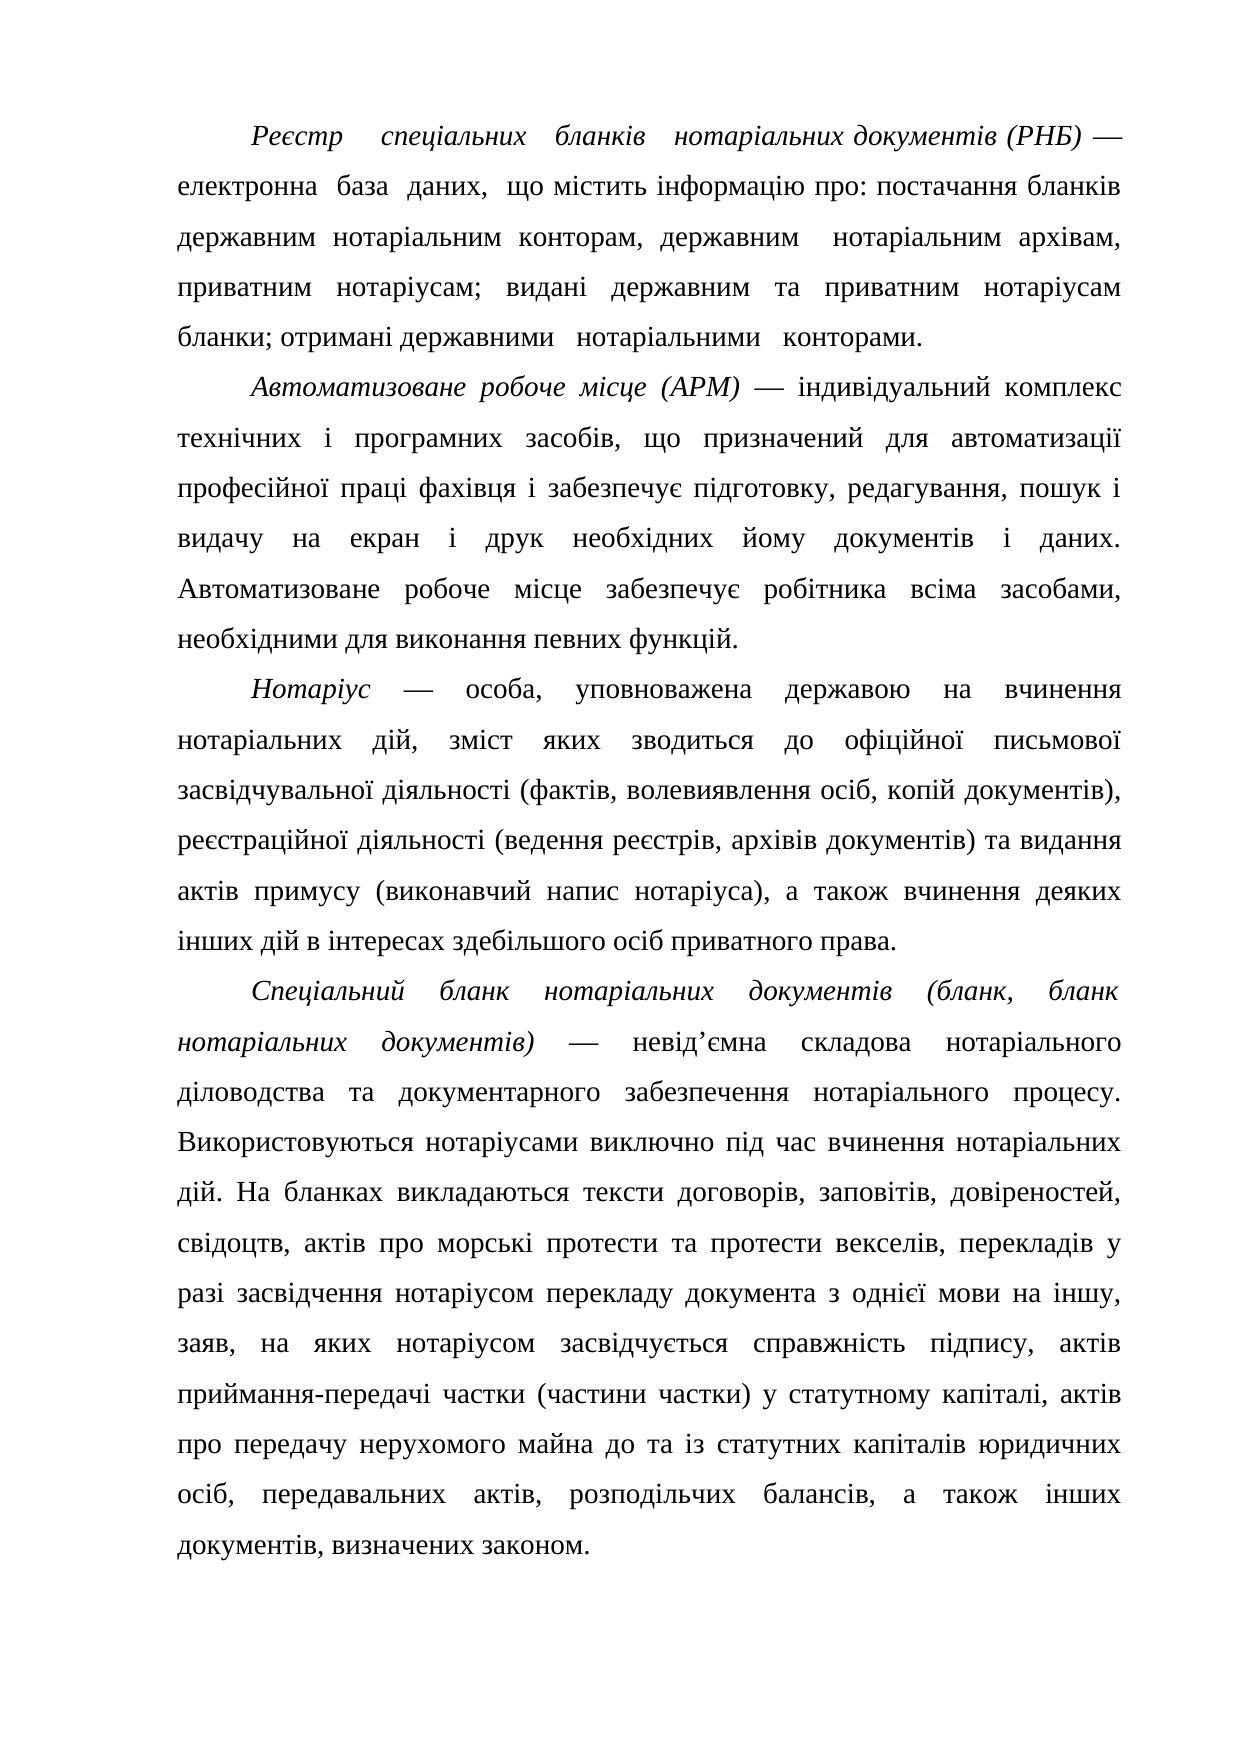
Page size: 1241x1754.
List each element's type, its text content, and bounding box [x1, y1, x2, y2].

text Спеціальний бланк нотаріальних документів (бланк, бланк нотаріальних документів) — невід’ємна складова нотаріального діловодства та документарного забезпечення нотаріального процесу. Використовуються нотаріусами виключно під час вчинення нотаріальних дій. На бланках викладаються тексти договорів, заповітів, довіреностей, свідоцтв, актів про морські протести та протести векселів, перекладів у разі засвідчення нотаріусом перекладу документа з однієї мови на іншу, заяв, на яких нотаріусом засвідчується справжність підпису, актів приймання-передачі частки (частини частки) у статутному капіталі, актів про передачу нерухомого майна до та із статутних капіталів юридичних осіб, передавальних актів, розподільчих балансів, а також інших документів, визначених законом. [177, 973, 1122, 1560]
text Нотаріус — особа, уповноважена державою на вчинення нотаріальних дій, зміст яких зводиться до офіційної письмової засвідчувальної діяльності (фактів, волевиявлення осіб, копій документів), реєстраційної діяльності (ведення реєстрів, архівів документів) та видання актів примусу (виконавчий напис нотаріуса), а також вчинення деяких інших дій в інтересах здебільшого осіб приватного права. [177, 671, 1122, 957]
text Реєстр спеціальних бланків нотаріальних документів (РНБ) — електронна база даних, що містить інформацію про: постачання бланків державним нотаріальним конторам, державним нотаріальним архівам, приватним нотаріусам; видані державним та приватним нотаріусам бланки; отримані державними нотаріальними конторами. [177, 118, 1122, 353]
text Автоматизоване робоче місце (АРМ) — індивідуальний комплекс технічних і програмних засобів, що призначений для автоматизації професійної праці фахівця і забезпечує підготовку, редагування, пошук і видачу на екран і друк необхідних йому документів і даних. Автоматизоване робоче місце забезпечує робітника всіма засобами, необхідними для виконання певних функцій. [177, 369, 1122, 655]
